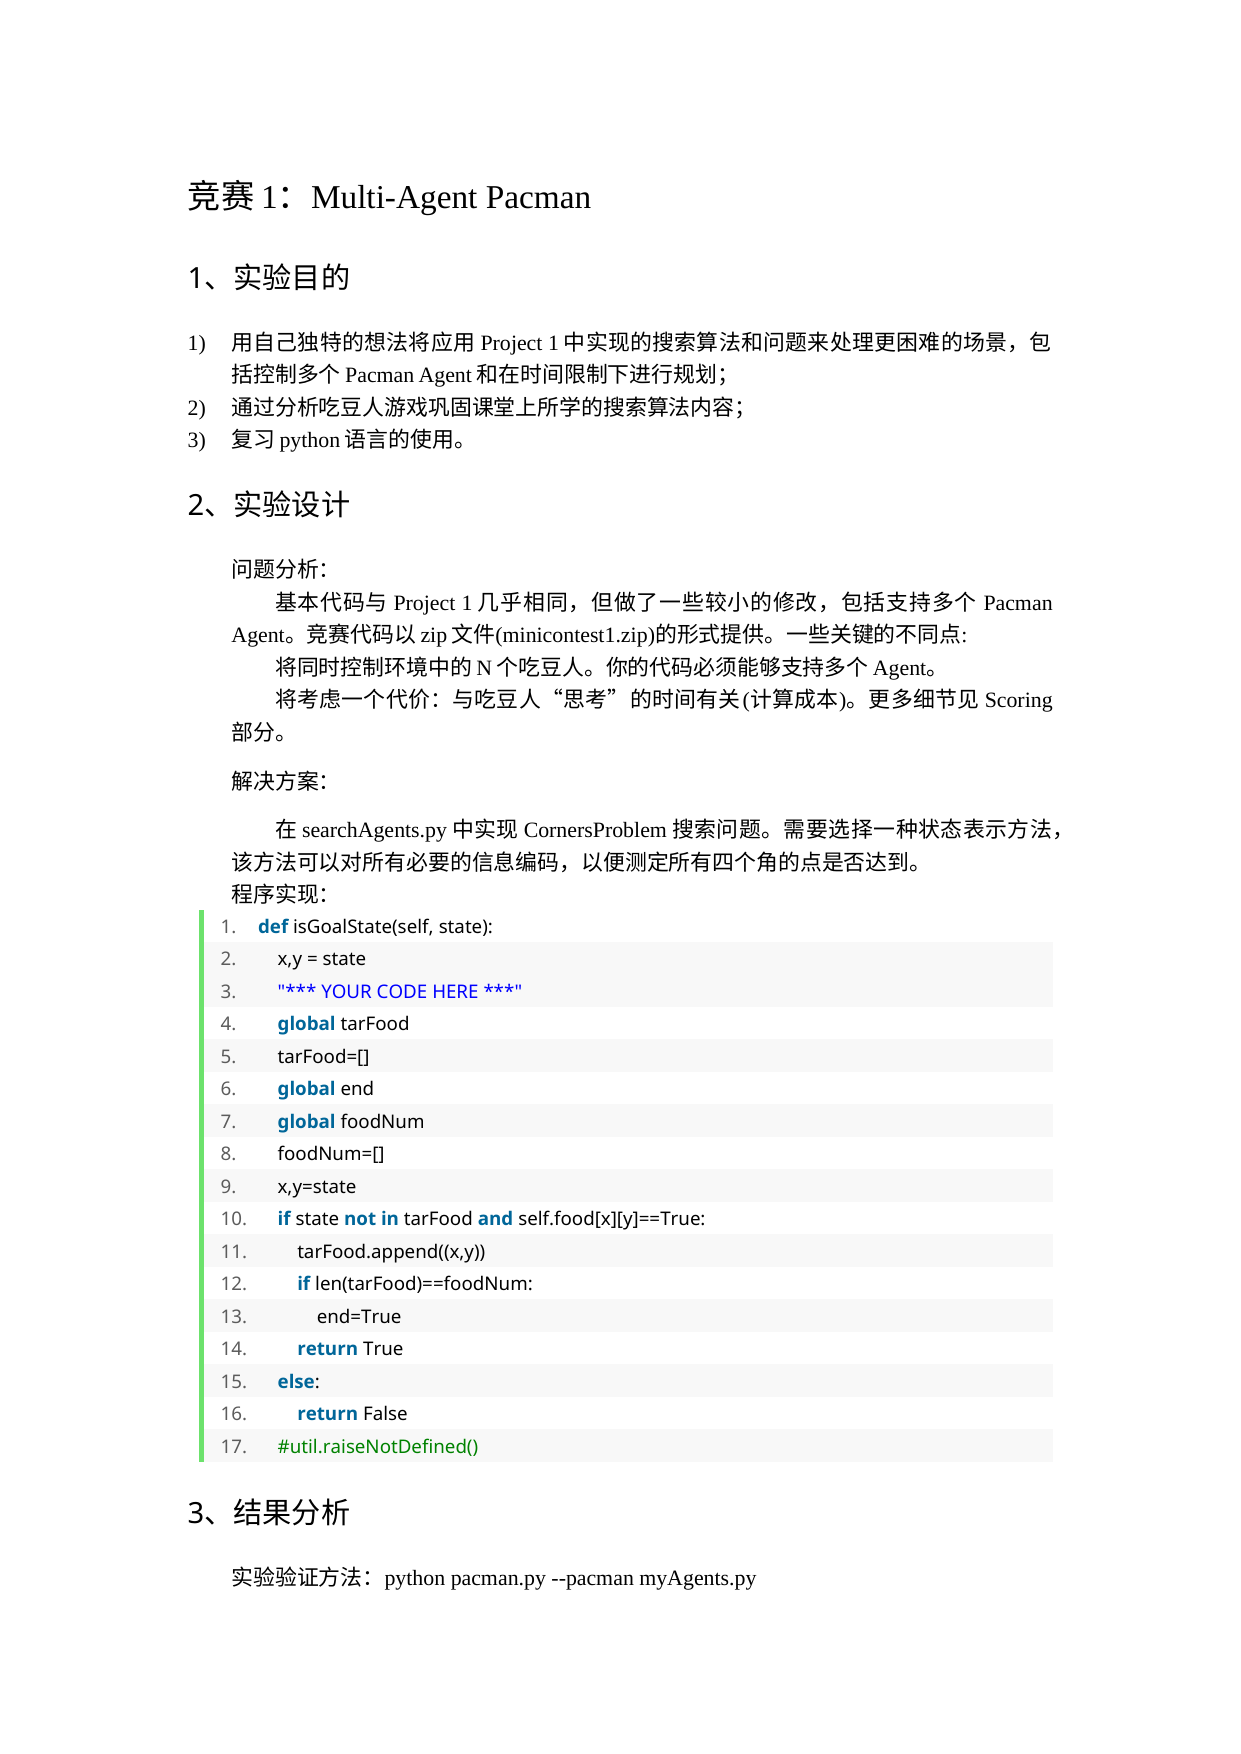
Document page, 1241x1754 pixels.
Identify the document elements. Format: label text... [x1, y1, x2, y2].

list 通过分析吃豆人游戏巩固课堂上所学的搜索算法内容； [187, 389, 1053, 422]
list else: [204, 1364, 1053, 1397]
text 基本代码与Project 1几乎相同，但做了一些较小的修改，包括支持多个Pacman Agent。竞赛代码以zip文件(minicontest1.zip)的形式提供。一些关键的不同点: [231, 584, 1053, 649]
list 用自己独特的想法将应用Project 1中实现的搜索算法和问题来处理更困难的场景，包括控制多个Pacman Agent和在时间限制下进行规划； [187, 324, 1053, 389]
list global tarFood [204, 1007, 1053, 1039]
text 3、结果分析 [187, 1478, 1053, 1543]
text 竞赛1：Multi-Agent Pacman [187, 162, 1053, 227]
list end=True [204, 1299, 1053, 1332]
list #util.raiseNotDefined() [204, 1429, 1053, 1462]
list 复习python语言的使用。 [187, 422, 1053, 454]
text 问题分析： [187, 552, 1053, 584]
list global foodNum [204, 1104, 1053, 1137]
list if len(tarFood)==foodNum: [204, 1267, 1053, 1299]
list tarFood=[] [204, 1039, 1053, 1072]
list global end [204, 1072, 1053, 1104]
text 实验验证方法：python pacman.py --pacman myAgents.py [187, 1559, 1053, 1592]
text 程序实现： [187, 877, 1053, 909]
list x,y = state [204, 942, 1053, 974]
list foodNum=[] [204, 1137, 1053, 1169]
text 1、实验目的 [187, 243, 1053, 308]
text 2、实验设计 [187, 471, 1053, 536]
text 解决方案： [187, 763, 1053, 796]
list if state not in tarFood and self.food[x][y]==True: [204, 1202, 1053, 1234]
list return True [204, 1332, 1053, 1364]
list return False [204, 1397, 1053, 1429]
list def isGoalState(self, state): [199, 909, 1053, 942]
text 将同时控制环境中的N个吃豆人。你的代码必须能够支持多个Agent。 [231, 649, 1053, 682]
list x,y=state [204, 1169, 1053, 1202]
list tarFood.append((x,y)) [204, 1234, 1053, 1267]
text 在searchAgents.py中实现CornersProblem搜索问题。需要选择一种状态表示方法，该方法可以对所有必要的信息编码，以便测定所有四个角的点是否达到。 [231, 812, 1053, 877]
text 将考虑一个代价：与吃豆人“思考”的时间有关(计算成本)。更多细节见Scoring部分。 [231, 682, 1053, 747]
list "*** YOUR CODE HERE ***" [204, 974, 1053, 1007]
